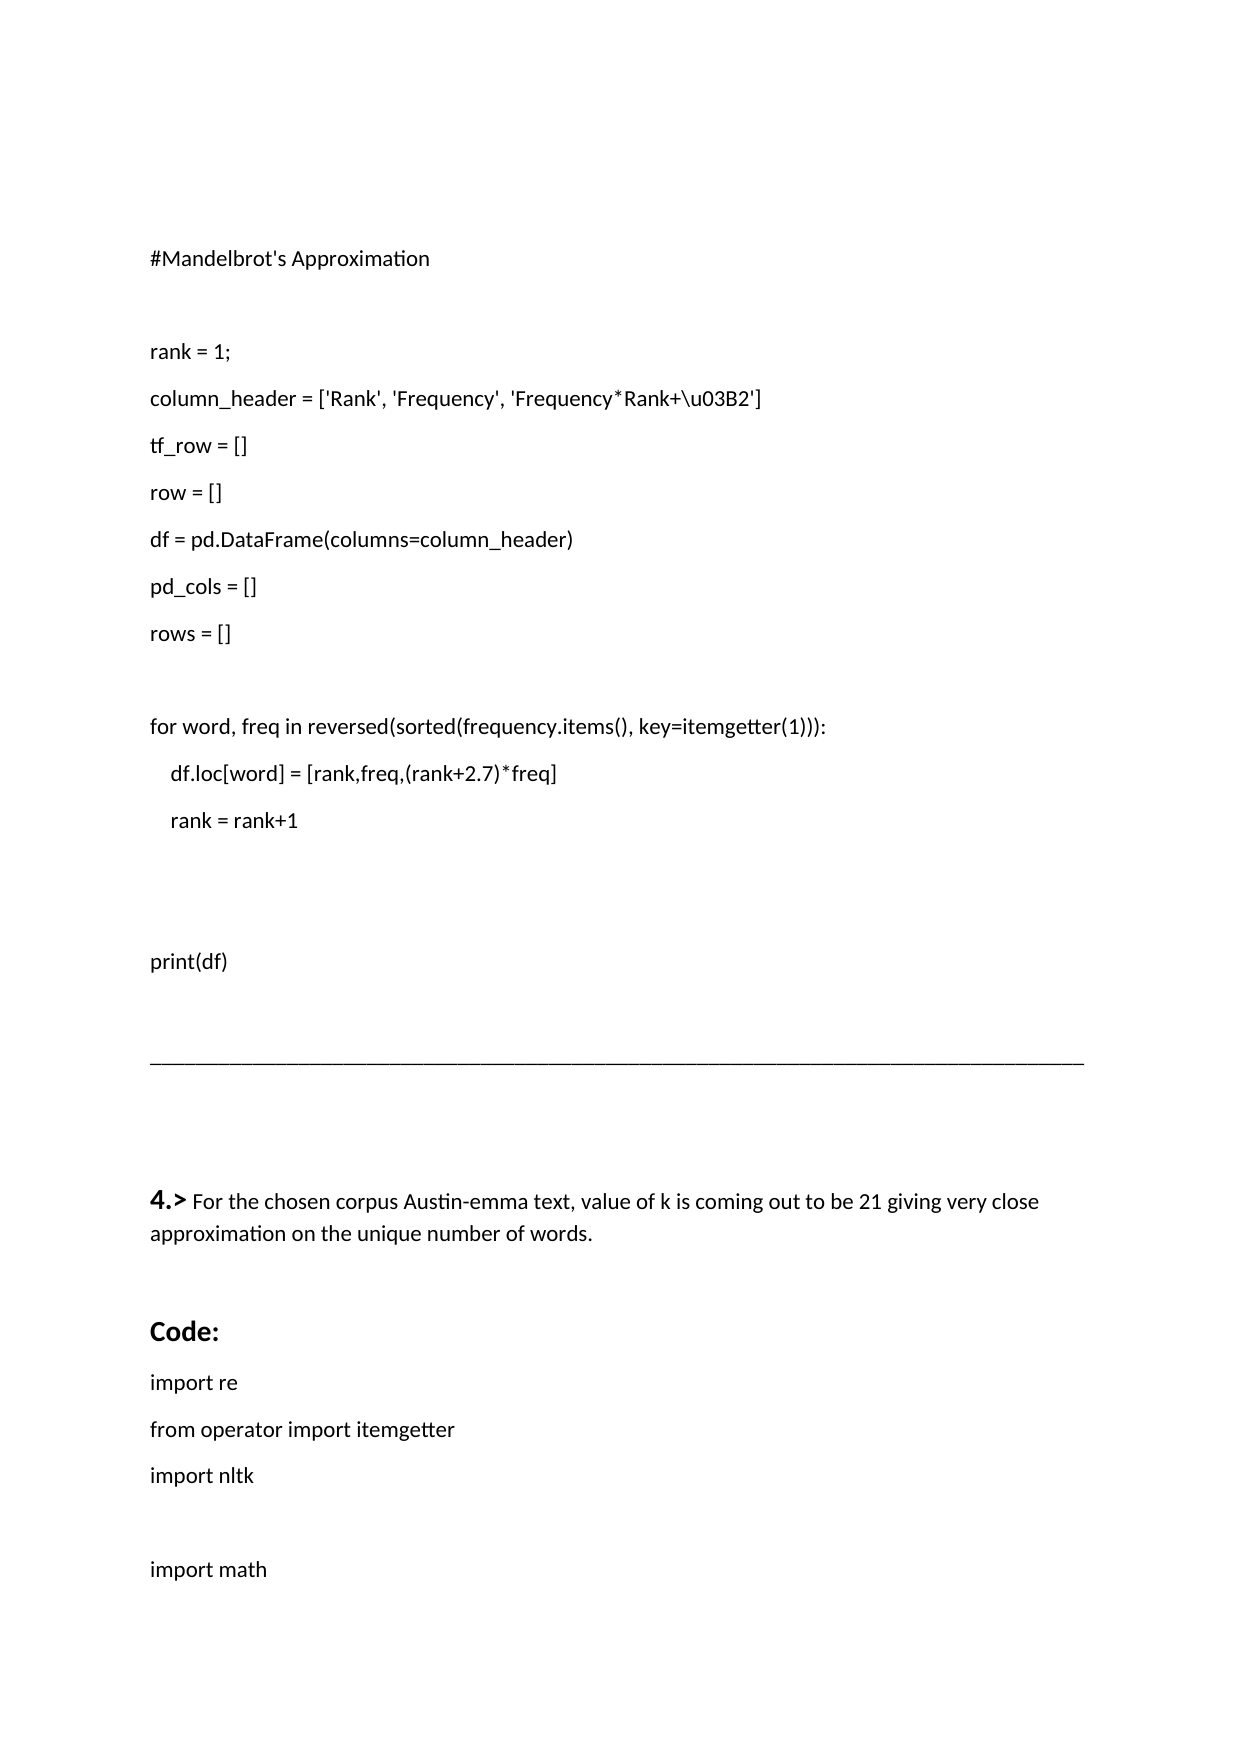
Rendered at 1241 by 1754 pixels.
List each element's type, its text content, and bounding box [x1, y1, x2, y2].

text row = [] [150, 478, 1090, 506]
text from operator import itemgetter [150, 1415, 1090, 1443]
text import re [150, 1368, 1090, 1396]
text #Mandelbrot's Approximation [150, 244, 1090, 272]
text print(df) [150, 947, 1090, 975]
text import nltk [150, 1462, 1090, 1490]
text rank = 1; [150, 337, 1090, 366]
text for word, freq in reversed(sorted(frequency.items(), key=itemgetter(1))): [150, 712, 1090, 741]
text rows = [] [150, 619, 1090, 647]
text pd_cols = [] [150, 572, 1090, 600]
text __________________________________________________________________________________ [150, 1041, 1090, 1069]
text 4.> For the chosen corpus Austin-emma text, value of k is coming out to be 21 giving very close approximation on the unique number of words. [150, 1181, 1090, 1247]
text df.loc[word] = [rank,freq,(rank+2.7)*freq] [150, 759, 1090, 787]
text tf_row = [] [150, 431, 1090, 459]
text import math [150, 1555, 1090, 1583]
text column_header = ['Rank', 'Frequency', 'Frequency*Rank+\u03B2'] [150, 384, 1090, 412]
text df = pd.DataFrame(columns=column_header) [150, 525, 1090, 553]
text Code: [150, 1313, 1090, 1348]
text rank = rank+1 [150, 806, 1090, 834]
